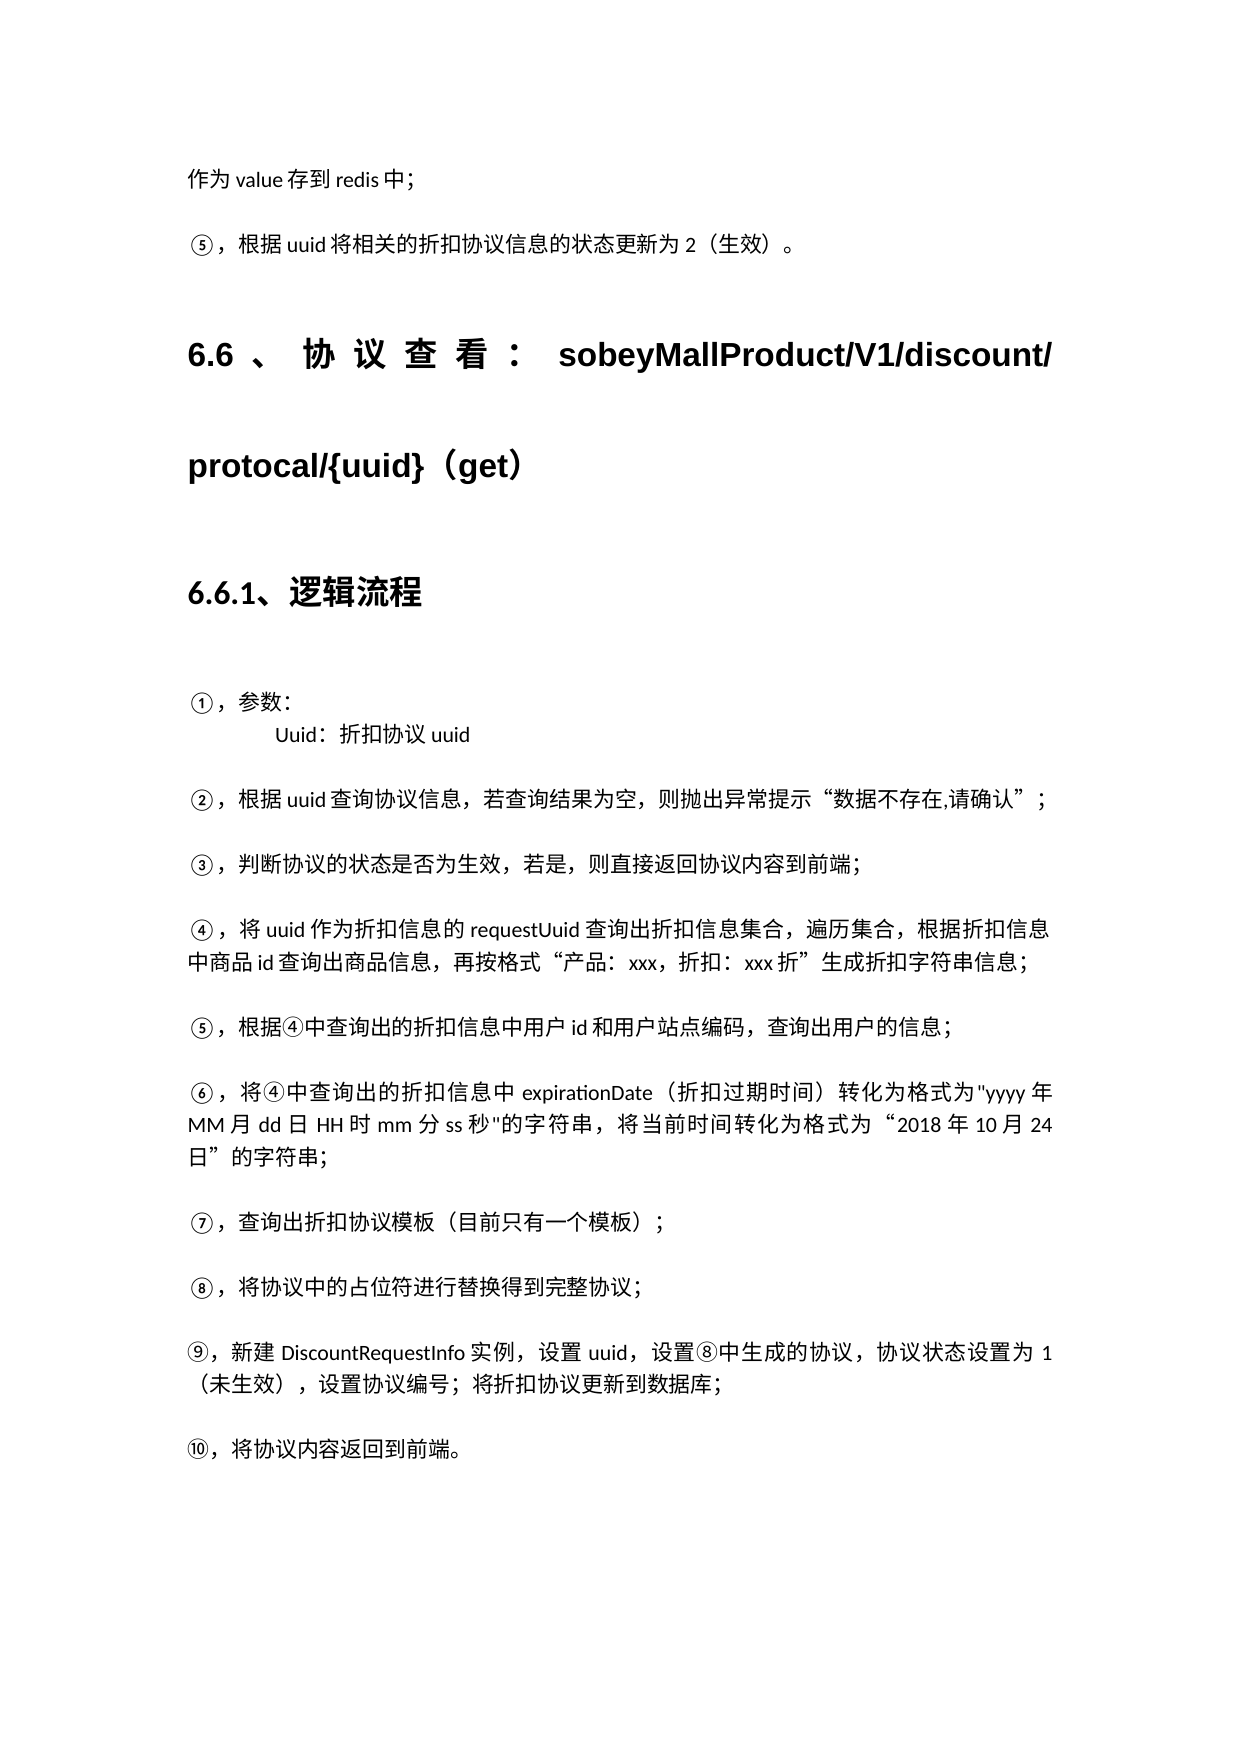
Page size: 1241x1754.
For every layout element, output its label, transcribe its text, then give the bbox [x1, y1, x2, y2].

list 将协议内容返回到前端。 [187, 1432, 1053, 1464]
list ④，将uuid作为折扣信息的requestUuid查询出折扣信息集合，遍历集合，根据折扣信息中商品id查询出商品信息，再按格式“产品：xxx，折扣：xxx折”生成折扣字符串信息； [187, 912, 1053, 1009]
list ①，参数： [187, 684, 1053, 717]
list ⑤，根据④中查询出的折扣信息中用户id和用户站点编码，查询出用户的信息； [187, 1009, 1053, 1074]
subtitle 6.6.1、逻辑流程 [187, 558, 1053, 623]
list ⑤，根据uuid将相关的折扣协议信息的状态更新为2（生效）。 [187, 227, 1053, 259]
list Uuid：折扣协议uuid [231, 717, 1053, 782]
list 新建DiscountRequestInfo实例，设置uuid，设置⑧中生成的协议，协议状态设置为1（未生效），设置协议编号；将折扣协议更新到数据库； [187, 1334, 1053, 1432]
list ②，根据uuid查询协议信息，若查询结果为空，则抛出异常提示“数据不存在,请确认”； [187, 782, 1053, 847]
list ⑦，查询出折扣协议模板（目前只有一个模板）； [187, 1204, 1053, 1237]
list ⑧，将协议中的占位符进行替换得到完整协议； [187, 1269, 1053, 1302]
list ⑥，将④中查询出的折扣信息中expirationDate（折扣过期时间）转化为格式为"yyyy年MM月dd日 HH时mm分ss秒"的字符串，将当前时间转化为格式为“2018年10月24日”的字符串； [187, 1074, 1053, 1172]
list ③，判断协议的状态是否为生效，若是，则直接返回协议内容到前端； [187, 847, 1053, 912]
list ④，将uuid作为requestUuid字段查询折扣表得到折扣集合，遍历折扣集合；将数据库折扣状态改为2（已确认）；将userCode和productId的组合作为key，将折扣信息的json串作为value存到redis中； [187, 162, 1053, 227]
subtitle 6.6、协议查看：sobeyMallProduct/V1/discount/protocal/{uuid}（get） [187, 319, 1053, 496]
